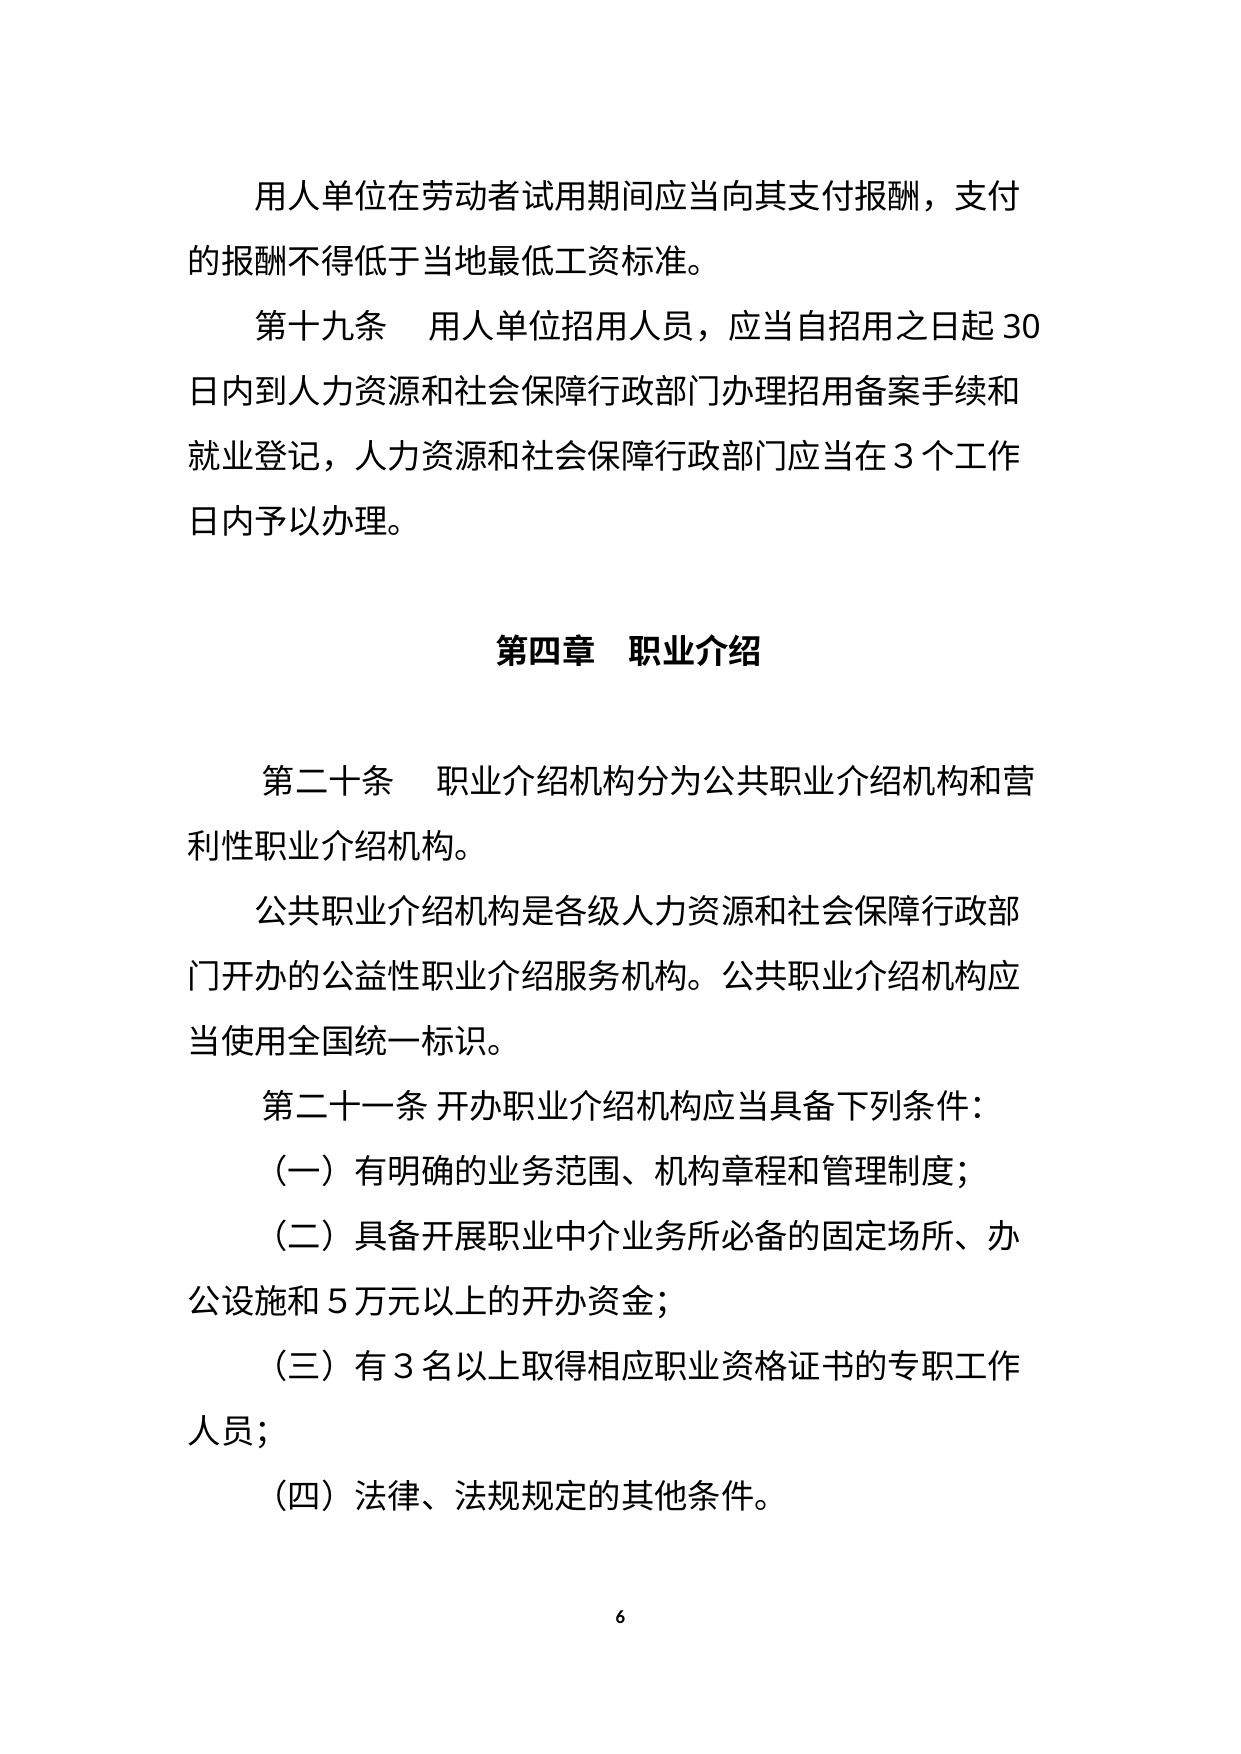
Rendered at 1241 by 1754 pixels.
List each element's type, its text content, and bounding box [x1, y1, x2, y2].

text （二）具备开展职业中介业务所必备的固定场所、办公设施和５万元以上的开办资金； [187, 1202, 1053, 1332]
text （一）有明确的业务范围、机构章程和管理制度； [187, 1137, 1053, 1202]
text 第四章 职业介绍 [187, 617, 1053, 682]
text 用人单位在劳动者试用期间应当向其支付报酬，支付的报酬不得低于当地最低工资标准。 [187, 162, 1053, 292]
text 第二十条 职业介绍机构分为公共职业介绍机构和营利性职业介绍机构。 [187, 682, 1053, 877]
text 第二十一条 开办职业介绍机构应当具备下列条件： [187, 1072, 1053, 1137]
text （四）法律、法规规定的其他条件。 [187, 1462, 1053, 1527]
text 公共职业介绍机构是各级人力资源和社会保障行政部门开办的公益性职业介绍服务机构。公共职业介绍机构应当使用全国统一标识。 [187, 877, 1053, 1072]
text （三）有３名以上取得相应职业资格证书的专职工作人员； [187, 1332, 1053, 1462]
text 第十九条 用人单位招用人员，应当自招用之日起 30 日内到人力资源和社会保障行政部门办理招用备案手续和就业登记，人力资源和社会保障行政部门应当在３个工作日内予以办理。 [187, 292, 1053, 552]
